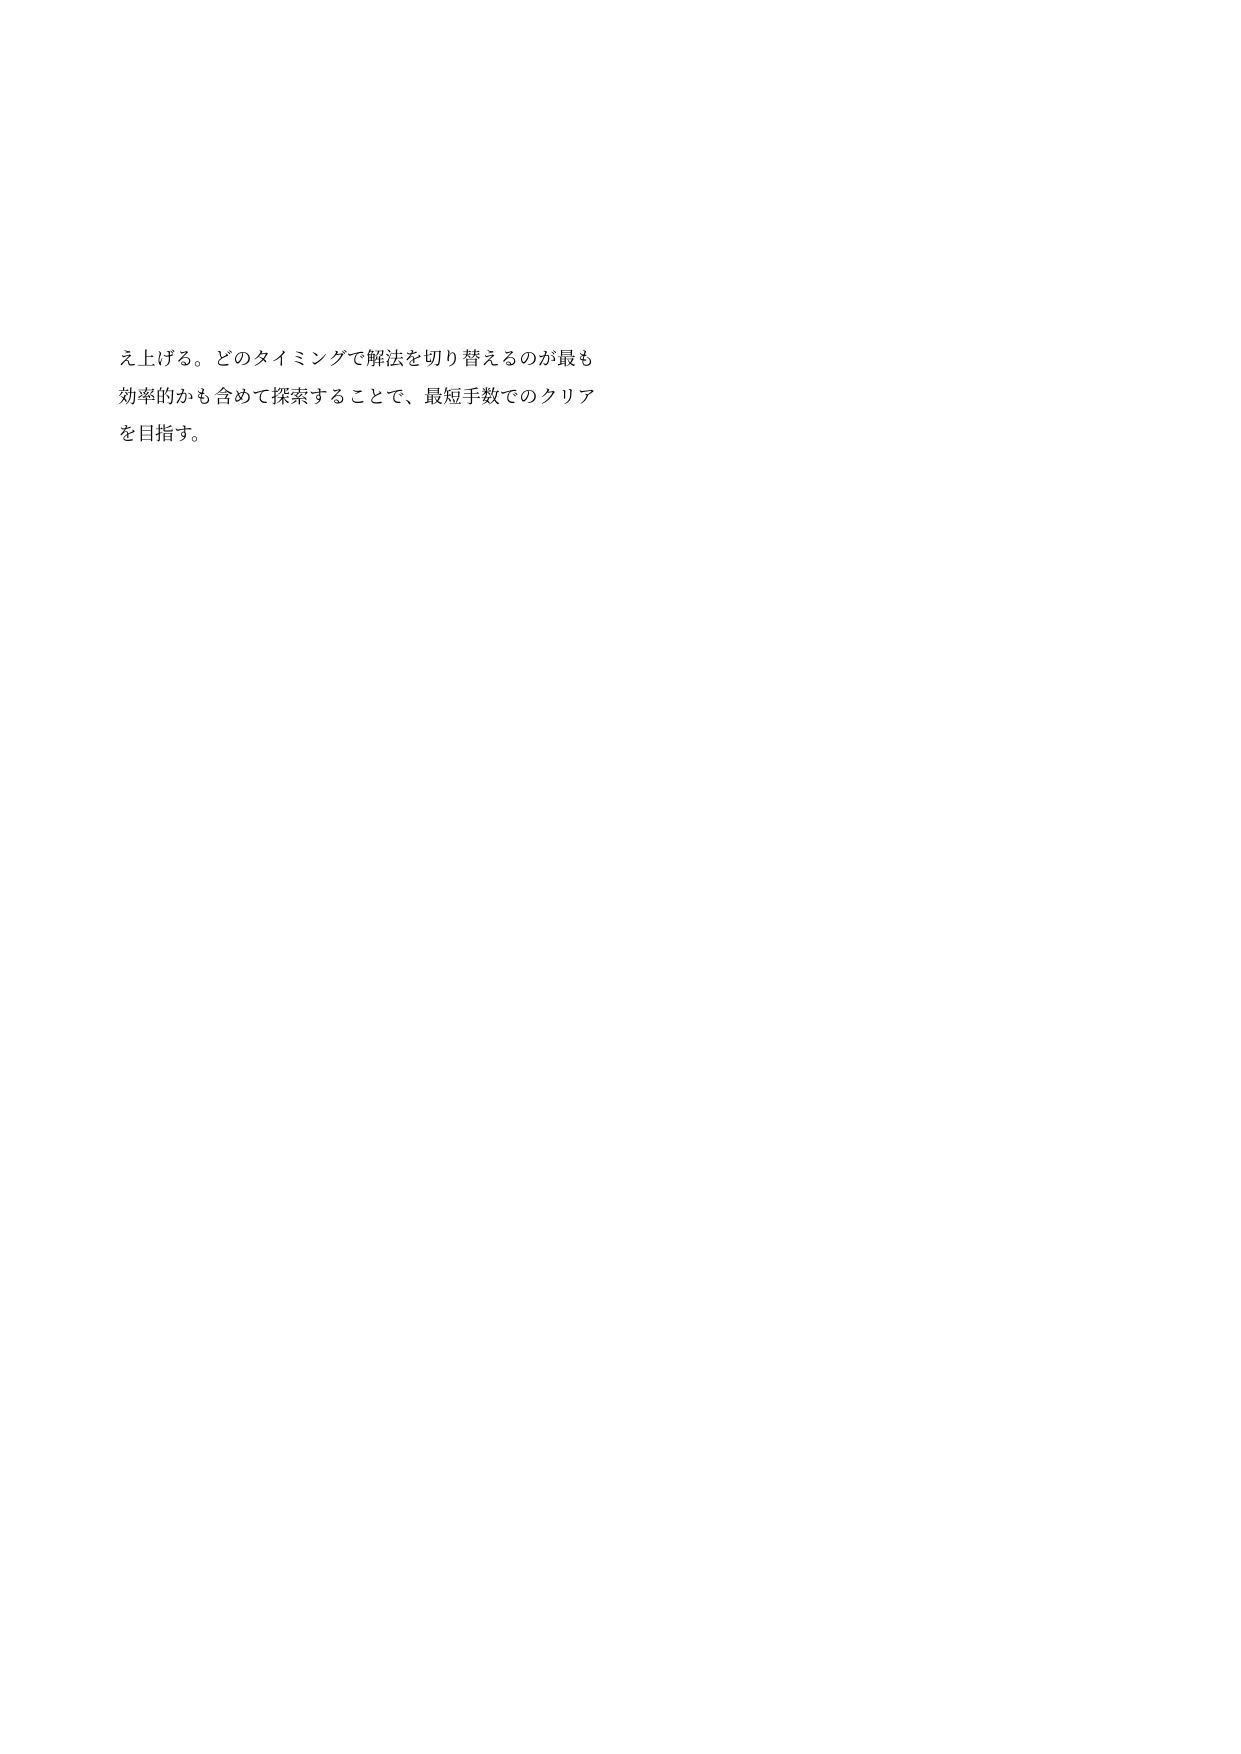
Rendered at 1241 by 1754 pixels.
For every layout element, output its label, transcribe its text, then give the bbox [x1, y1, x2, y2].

text 小さな盤面では2.2の解法が強力であるため、ハイブリッド戦略を採用する。まず、2.1の「高速解法」である程度ペアを揃えて問題を単純化し、その後、残りのペアを2.2の「単純ビームサーチ」で一気に、かつ最適に揃え上げる。どのタイミングで解法を切り替えるのが最も効率的かも含めて探索することで、最短手数でのクリアを目指す。 [118, 339, 598, 451]
